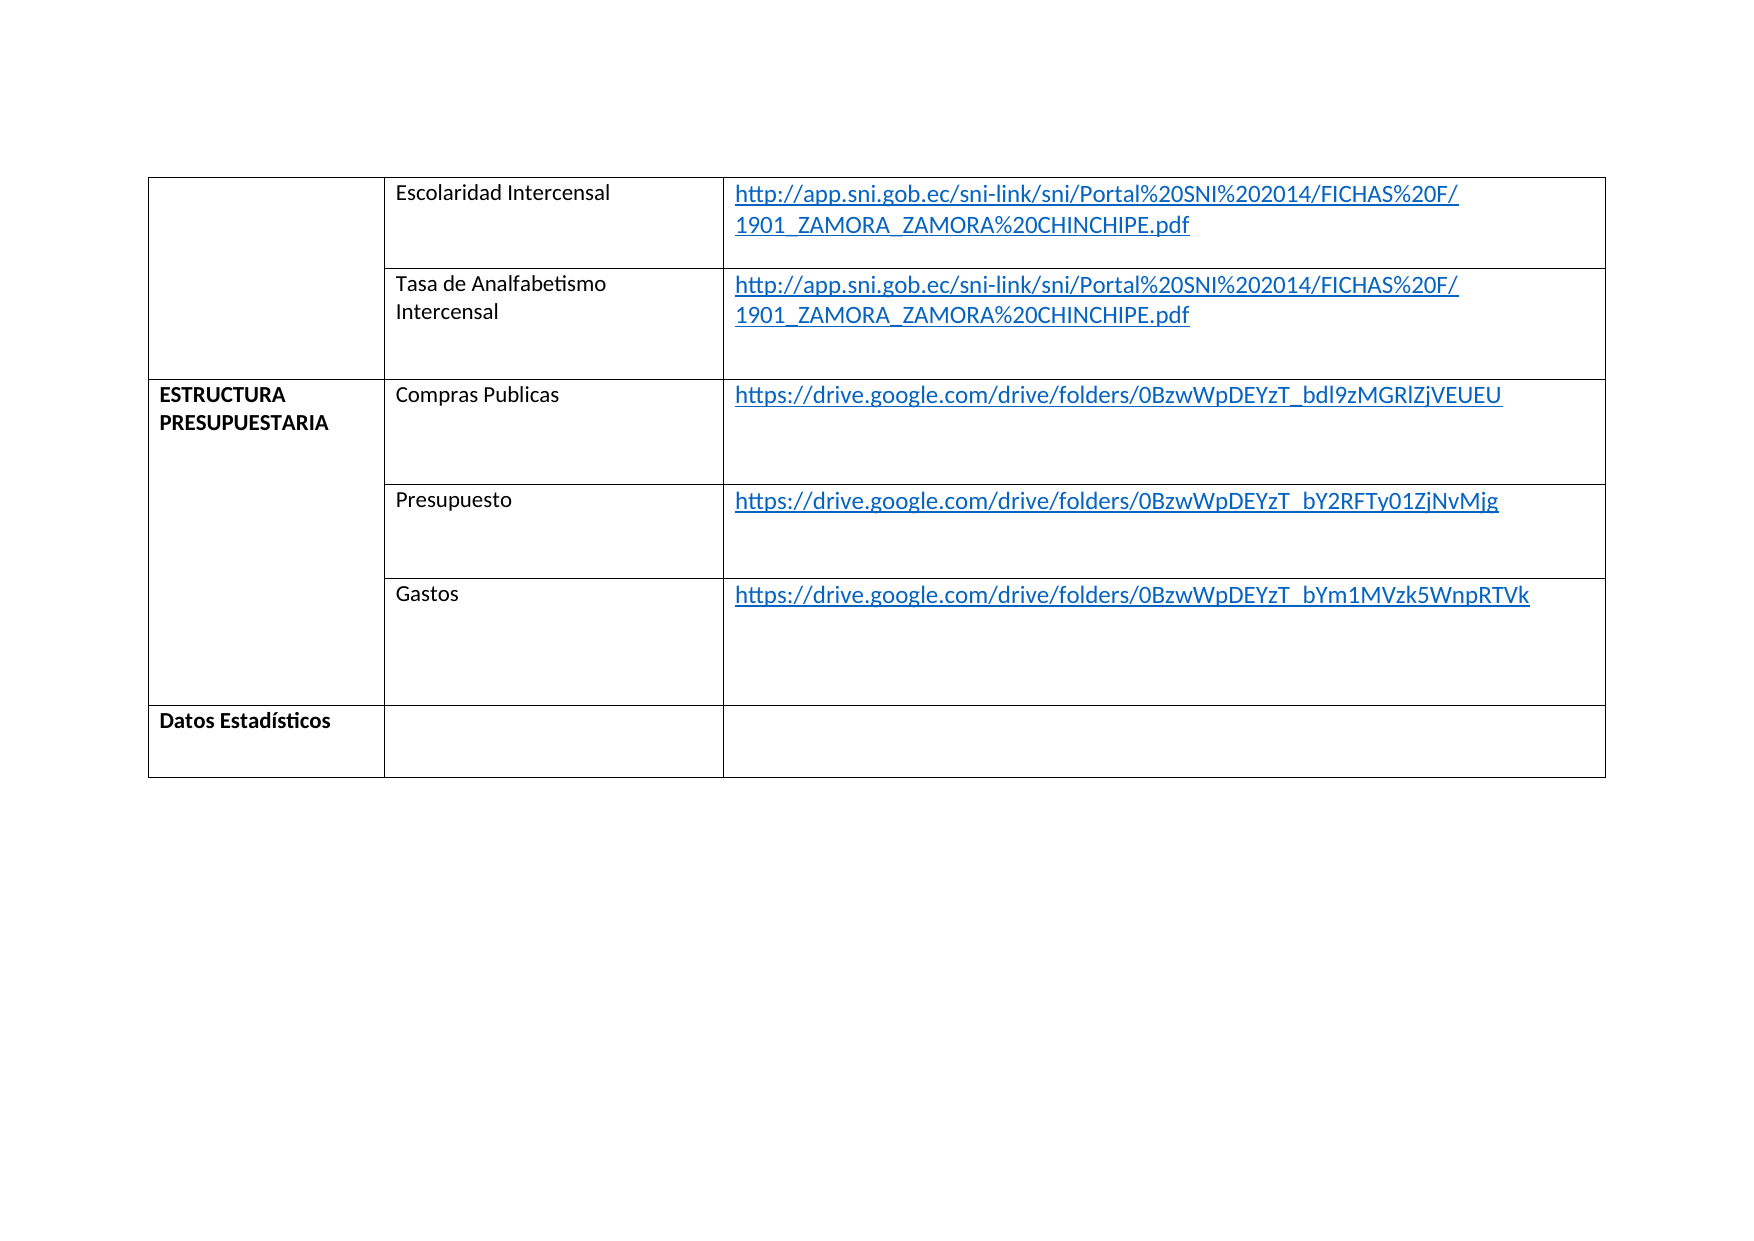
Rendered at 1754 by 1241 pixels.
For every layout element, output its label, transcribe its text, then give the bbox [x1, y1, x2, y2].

table_cell https://drive.google.com/drive/folders/0BzwWpDEYzT_bYm1MVzk5WnpRTVk [724, 579, 1605, 705]
table_cell Datos Estadísticos [149, 706, 384, 777]
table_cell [149, 178, 384, 379]
table_cell Compras Publicas [385, 380, 723, 484]
table_cell Escolaridad Intercensal [385, 178, 723, 268]
table_cell Gastos [385, 579, 723, 705]
table_cell Presupuesto [385, 485, 723, 578]
table_cell https://drive.google.com/drive/folders/0BzwWpDEYzT_bdl9zMGRlZjVEUEU [724, 380, 1605, 484]
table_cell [724, 269, 1605, 379]
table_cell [724, 178, 1605, 268]
table_cell https://drive.google.com/drive/folders/0BzwWpDEYzT_bY2RFTy01ZjNvMjg [724, 485, 1605, 578]
table_cell [724, 706, 1605, 777]
table_cell Tasa de Analfabetismo Intercensal [385, 269, 723, 379]
table_cell ESTRUCTURA PRESUPUESTARIA [149, 380, 384, 705]
table_cell [385, 706, 723, 777]
